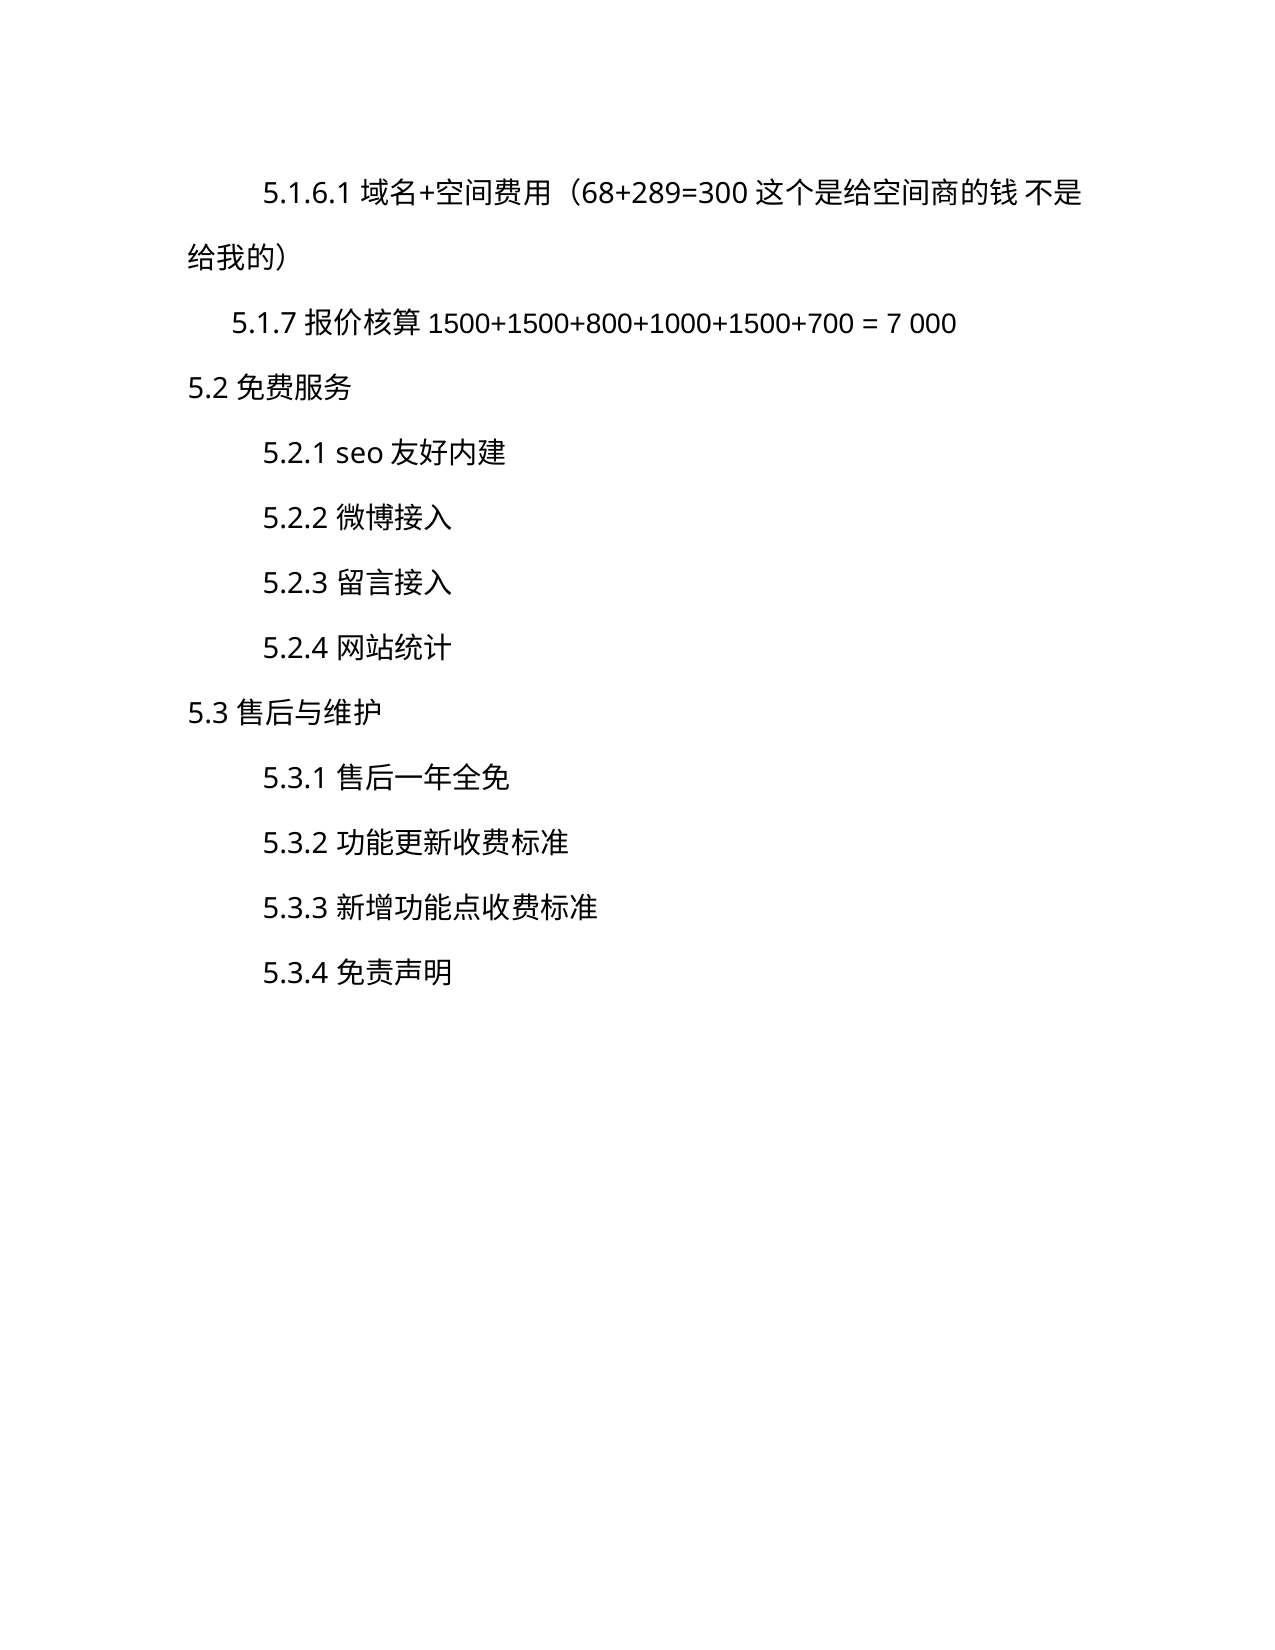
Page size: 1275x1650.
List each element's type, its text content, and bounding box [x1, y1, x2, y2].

text 5.2.4 网站统计 [187, 614, 1087, 679]
text 5.1.6.1 域名+空间费用（68+289=300 这个是给空间商的钱 不是给我的） [187, 159, 1087, 289]
text 5.3 售后与维护 [187, 679, 1087, 744]
text 5.3.4 免责声明 [187, 939, 1087, 1004]
text 5.3.2 功能更新收费标准 [187, 809, 1087, 874]
text 5.3.1 售后一年全免 [187, 744, 1087, 809]
text 5.3.3 新增功能点收费标准 [187, 874, 1087, 939]
text 5.2 免费服务 [187, 354, 1087, 419]
text 5.2.2 微博接入 [187, 484, 1087, 549]
text 5.2.3 留言接入 [187, 549, 1087, 614]
text 5.1.7 报价核算 1500+1500+800+1000+1500+700 = 7 000 [187, 289, 1087, 354]
text 5.2.1 seo友好内建 [187, 419, 1087, 484]
